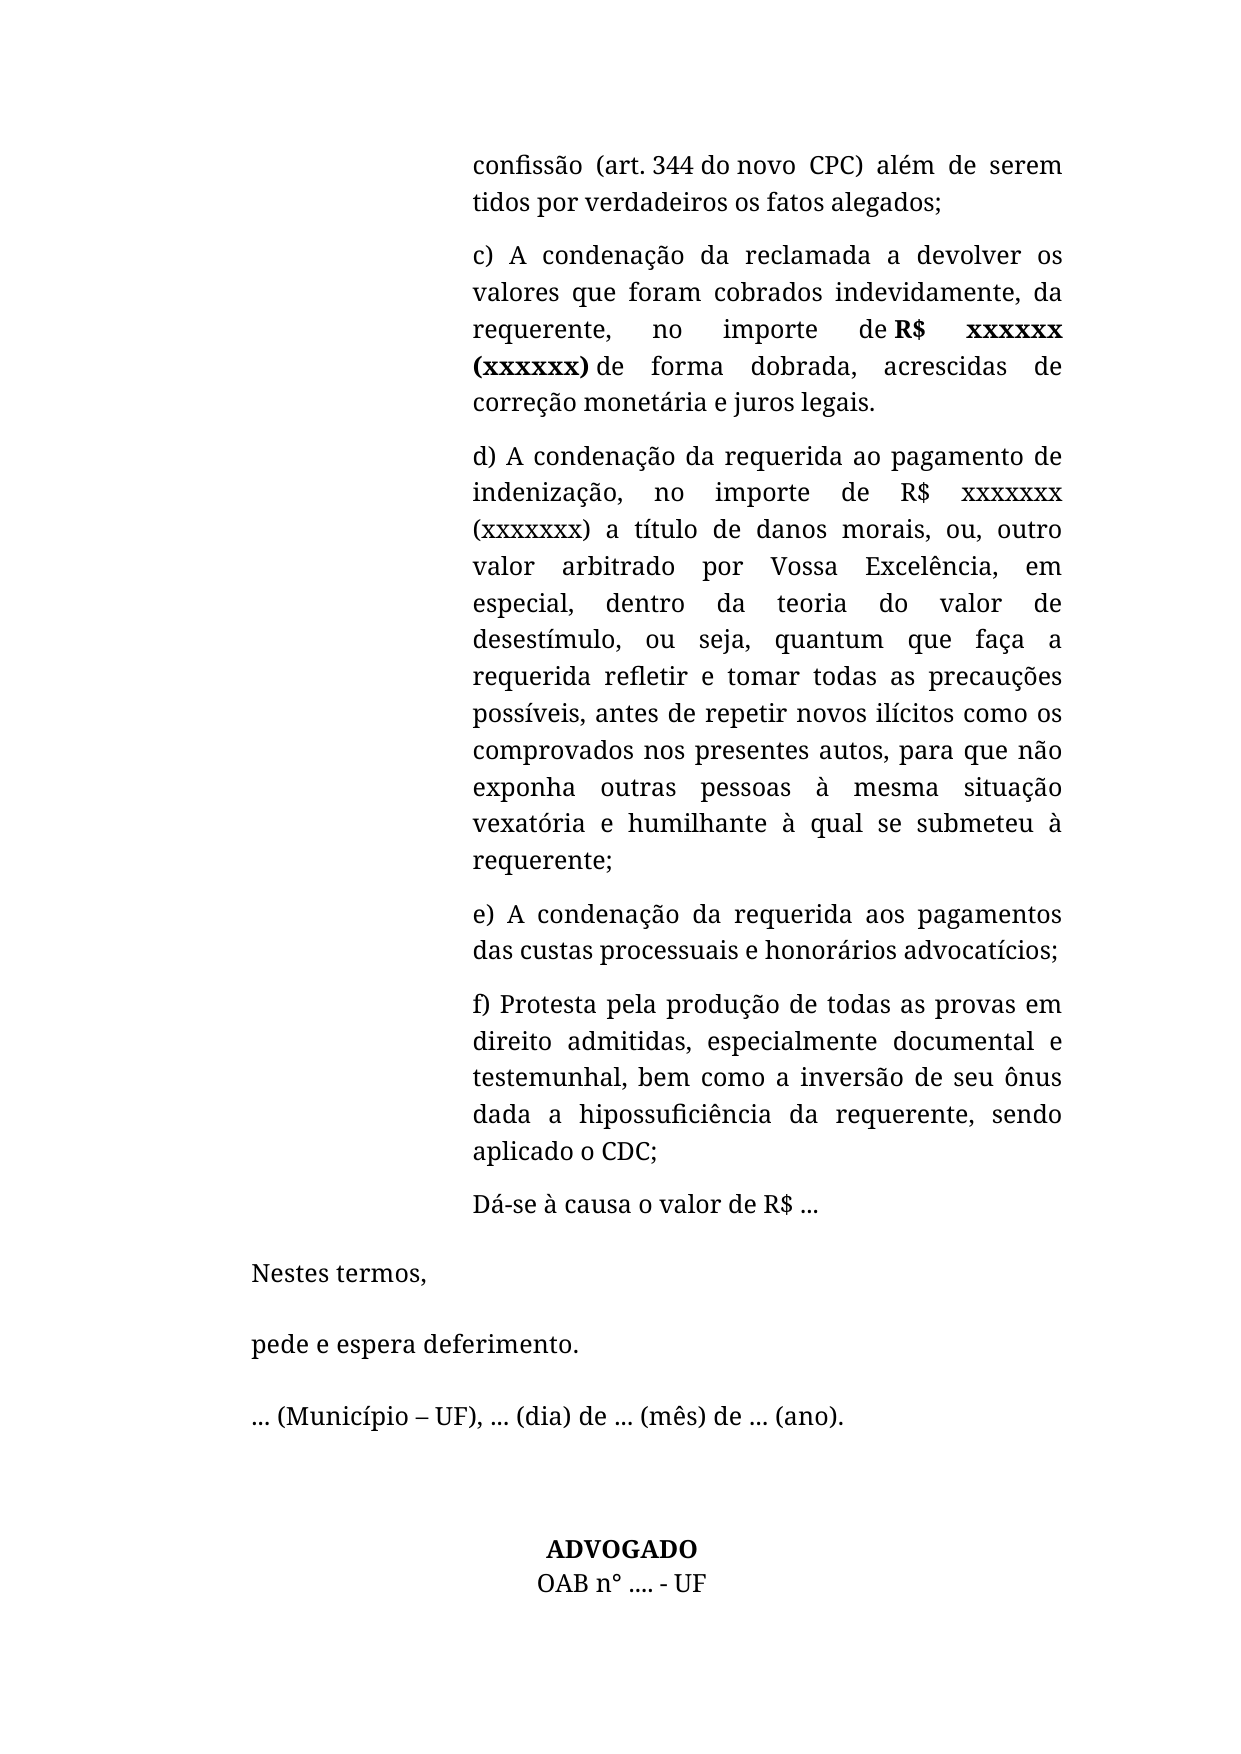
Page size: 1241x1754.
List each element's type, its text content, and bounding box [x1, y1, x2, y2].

text OAB n° .... - UF [314, 1566, 929, 1600]
text d) A condenação da requerida ao pagamento de indenização, no importe de R$ xxxxxxx (xxxxxxx) a título de danos morais, ou, outro valor arbitrado por Vossa Excelência, em especial, dentro da teoria do valor de desestímulo, ou seja, quantum que faça a requerida refletir e tomar todas as precauções possíveis, antes de repetir novos ilícitos como os comprovados nos presentes autos, para que não exponha outras pessoas à mesma situação vexatória e humilhante à qual se submeteu à requerente; [472, 438, 1063, 877]
text f) Protesta pela produção de todas as provas em direito admitidas, especialmente documental e testemunhal, bem como a inversão de seu ônus dada a hipossuficiência da requerente, sendo aplicado o CDC; [472, 986, 1063, 1168]
text c) A condenação da reclamada a devolver os valores que foram cobrados indevidamente, da requerente, no importe de R$ xxxxxx (xxxxxx) de forma dobrada, acrescidas de correção monetária e juros legais. [472, 238, 1063, 419]
text ADVOGADO [314, 1532, 929, 1566]
text e) A condenação da requerida aos pagamentos das custas processuais e honorários advocatícios; [472, 896, 1063, 967]
text Nestes termos, [177, 1249, 1063, 1289]
text pede e espera deferimento. [177, 1321, 1063, 1361]
text ... (Município – UF), ... (dia) de ... (mês) de ... (ano). [177, 1392, 1063, 1433]
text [472, 148, 1063, 218]
text Dá-se à causa o valor de R$ ... [472, 1187, 1063, 1221]
